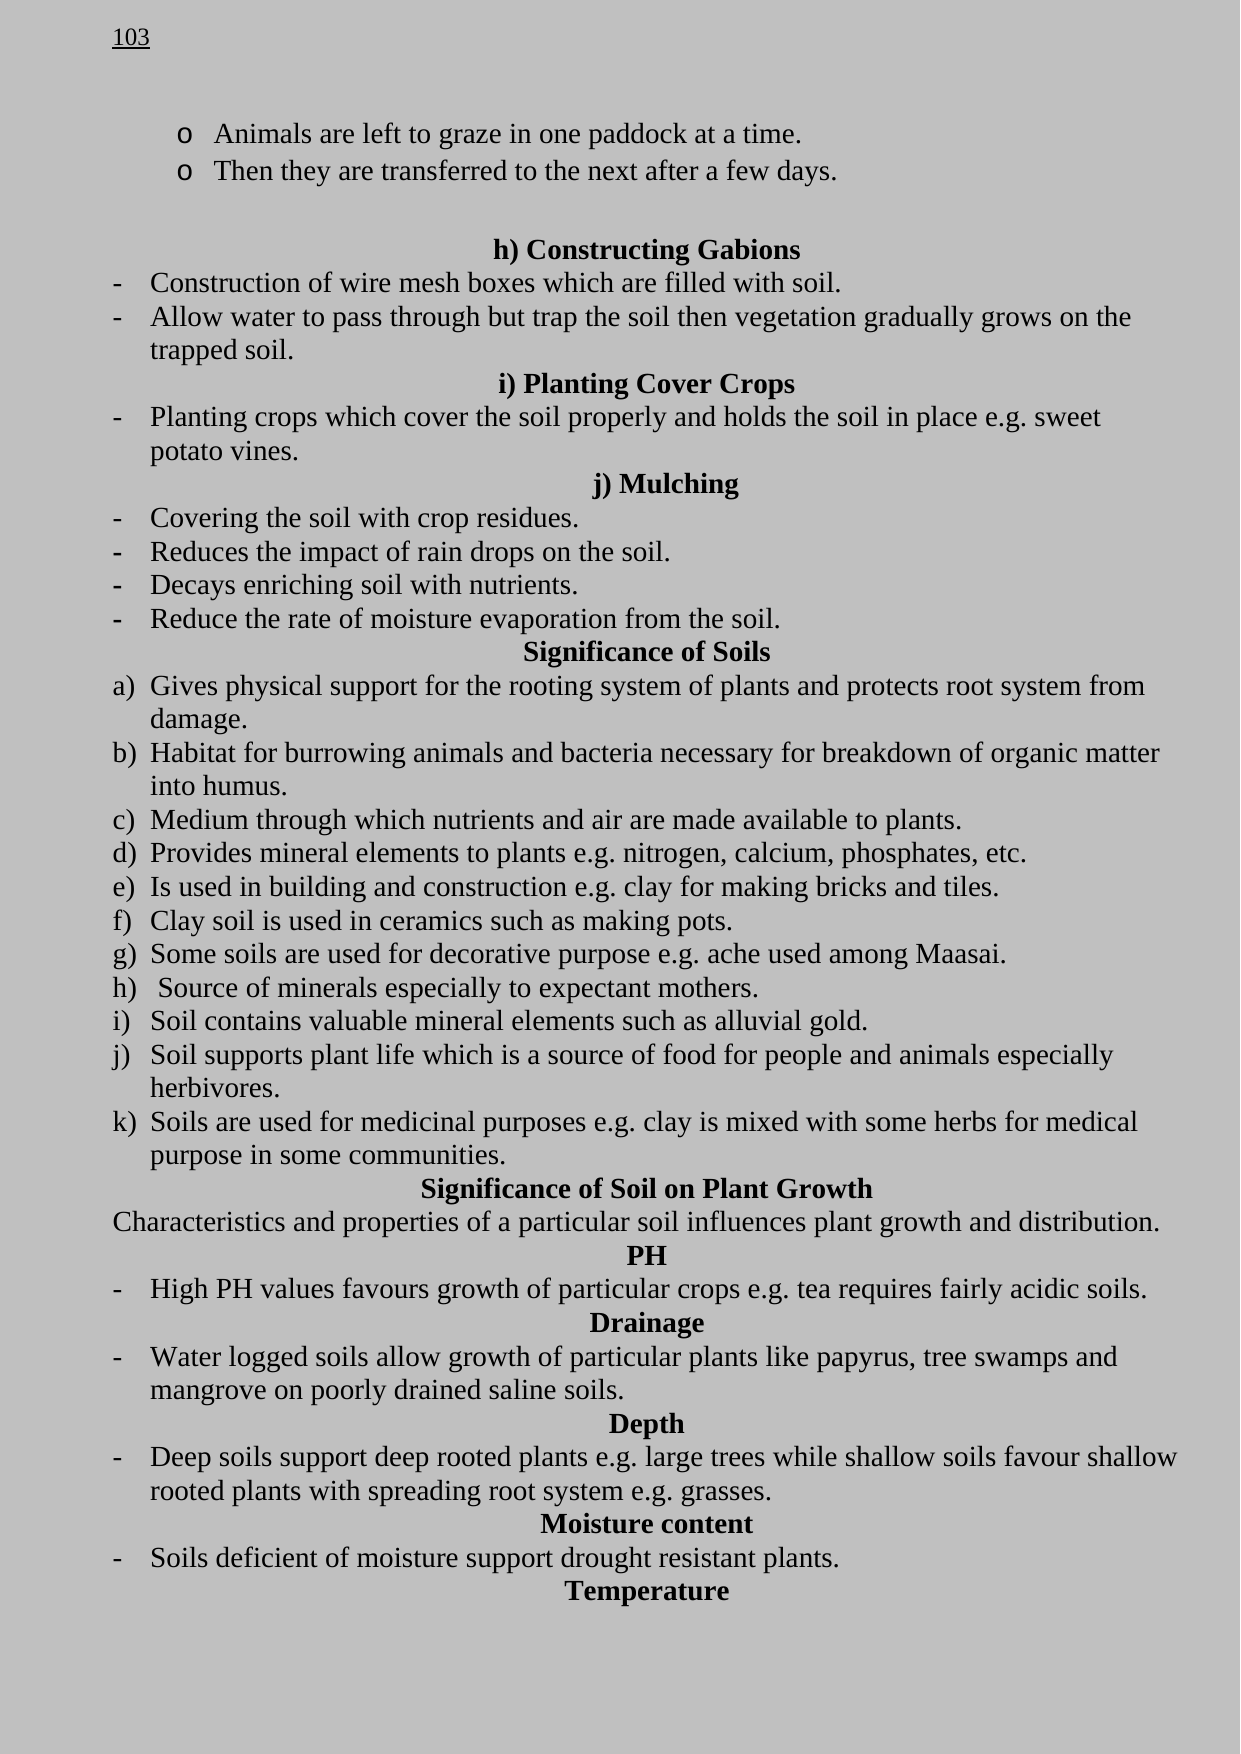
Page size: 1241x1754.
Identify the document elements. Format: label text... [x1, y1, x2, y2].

list Some soils are used for decorative purpose e.g. ache used among Maasai. [112, 936, 1181, 970]
list Covering the soil with crop residues. [112, 500, 1181, 534]
list Soils deficient of moisture support drought resistant plants. [112, 1540, 1181, 1573]
text Moisture content [112, 1506, 1181, 1540]
text PH [112, 1238, 1181, 1272]
list Is used in building and construction e.g. clay for making bricks and tiles. [112, 869, 1181, 903]
text i) Planting Cover Crops [112, 366, 1181, 399]
list High PH values favours growth of particular crops e.g. tea requires fairly acidic soils. [112, 1272, 1181, 1305]
text Depth [112, 1406, 1181, 1439]
list Allow water to pass through but trap the soil then vegetation gradually grows on the trapped soil. [112, 299, 1181, 366]
list Soils are used for medicinal purposes e.g. clay is mixed with some herbs for medical purpose in some communities. [112, 1104, 1181, 1171]
list Gives physical support for the rooting system of plants and protects root system from damage. [112, 668, 1181, 735]
text Drainage [112, 1305, 1181, 1339]
list Reduce the rate of moisture evaporation from the soil. [112, 601, 1181, 634]
list Soil supports plant life which is a source of food for people and animals especially herbivores. [112, 1037, 1181, 1104]
list Medium through which nutrients and air are made available to plants. [112, 802, 1181, 836]
list Animals are left to graze in one paddock at a time. [176, 117, 1181, 153]
list Provides mineral elements to plants e.g. nitrogen, calcium, phosphates, etc. [112, 836, 1181, 869]
text Significance of Soil on Plant Growth [112, 1171, 1181, 1204]
list Source of minerals especially to expectant mothers. [112, 970, 1181, 1003]
list Water logged soils allow growth of particular plants like papyrus, tree swamps and mangrove on poorly drained saline soils. [112, 1339, 1181, 1406]
list Construction of wire mesh boxes which are filled with soil. [112, 265, 1181, 299]
list Habitat for burrowing animals and bacteria necessary for breakdown of organic matter into humus. [112, 735, 1181, 802]
list Decays enriching soil with nutrients. [112, 567, 1181, 601]
text h) Constructing Gabions [112, 232, 1181, 265]
text j) Mulching [150, 467, 1181, 500]
list Planting crops which cover the soil properly and holds the soil in place e.g. sweet potato vines. [112, 399, 1181, 467]
text Characteristics and properties of a particular soil influences plant growth and distribution. [112, 1204, 1181, 1238]
text Temperature [112, 1573, 1181, 1607]
list Soil contains valuable mineral elements such as alluvial gold. [112, 1003, 1181, 1037]
list Deep soils support deep rooted plants e.g. large trees while shallow soils favour shallow rooted plants with spreading root system e.g. grasses. [112, 1439, 1181, 1506]
list Reduces the impact of rain drops on the soil. [112, 534, 1181, 567]
list Then they are transferred to the next after a few days. [176, 153, 1181, 189]
text Significance of Soils [112, 634, 1181, 668]
list Clay soil is used in ceramics such as making pots. [112, 903, 1181, 936]
